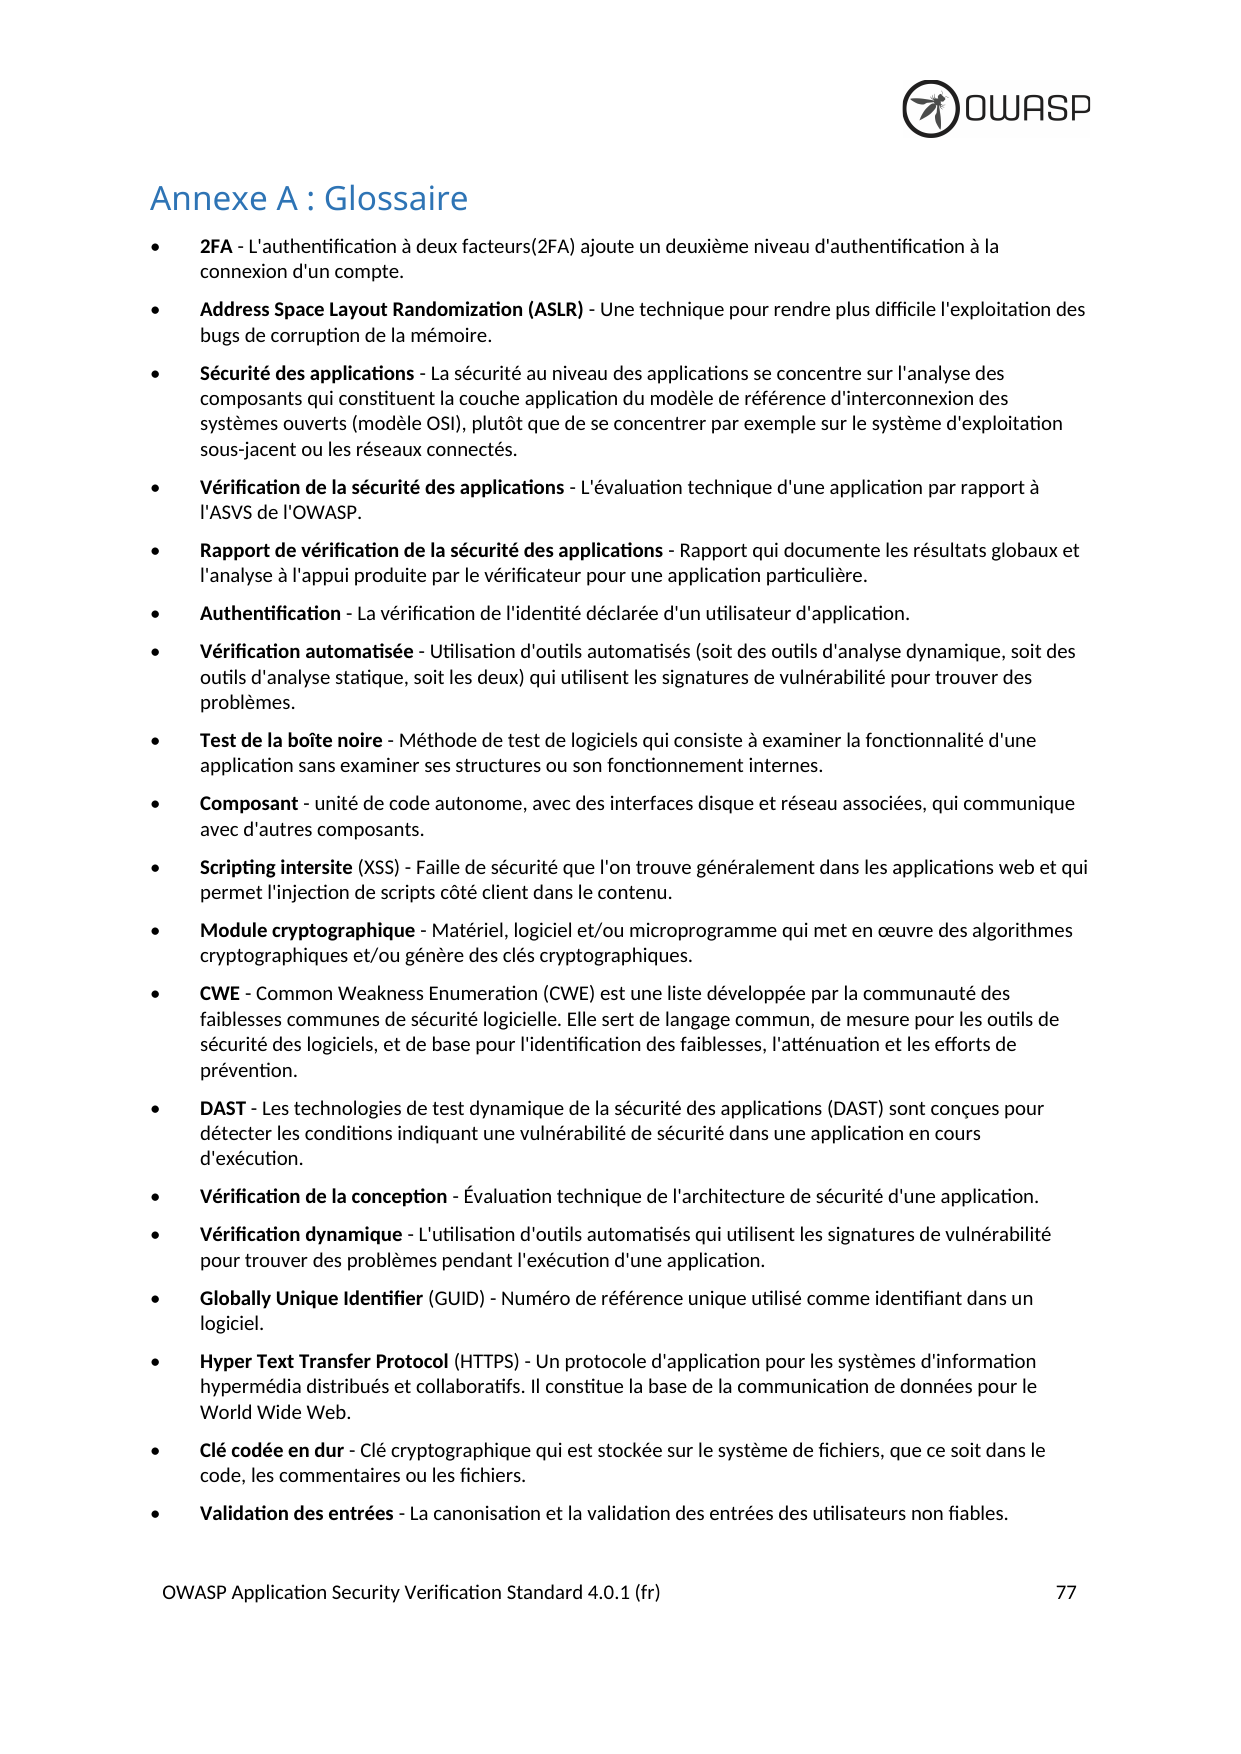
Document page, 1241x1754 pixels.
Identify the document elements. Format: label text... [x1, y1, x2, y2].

list 2FA - L'authentification à deux facteurs(2FA) ajoute un deuxième niveau d'authentification à la connexion d'un compte. [150, 233, 1090, 284]
list Vérification de la sécurité des applications - L'évaluation technique d'une application par rapport à l'ASVS de l'OWASP. [150, 474, 1090, 525]
picture [902, 80, 1091, 138]
list Vérification automatisée - Utilisation d'outils automatisés (soit des outils d'analyse dynamique, soit des outils d'analyse statique, soit les deux) qui utilisent les signatures de vulnérabilité pour trouver des problèmes. [150, 638, 1090, 715]
list Validation des entrées - La canonisation et la validation des entrées des utilisateurs non fiables. [150, 1500, 1090, 1526]
subtitle Annexe A : Glossaire [150, 175, 1090, 221]
list Vérification de la conception - Évaluation technique de l'architecture de sécurité d'une application. [150, 1183, 1090, 1209]
list CWE - Common Weakness Enumeration (CWE) est une liste développée par la communauté des faiblesses communes de sécurité logicielle. Elle sert de langage commun, de mesure pour les outils de sécurité des logiciels, et de base pour l'identification des faiblesses, l'atténuation et les efforts de prévention. [150, 981, 1090, 1082]
list Test de la boîte noire - Méthode de test de logiciels qui consiste à examiner la fonctionnalité d'une application sans examiner ses structures ou son fonctionnement internes. [150, 727, 1090, 778]
list Clé codée en dur - Clé cryptographique qui est stockée sur le système de fichiers, que ce soit dans le code, les commentaires ou les fichiers. [150, 1437, 1090, 1488]
list Rapport de vérification de la sécurité des applications - Rapport qui documente les résultats globaux et l'analyse à l'appui produite par le vérificateur pour une application particulière. [150, 537, 1090, 588]
list Authentification - La vérification de l'identité déclarée d'un utilisateur d'application. [150, 601, 1090, 626]
list Globally Unique Identifier (GUID) - Numéro de référence unique utilisé comme identifiant dans un logiciel. [150, 1285, 1090, 1336]
list Hyper Text Transfer Protocol (HTTPS) - Un protocole d'application pour les systèmes d'information hypermédia distribués et collaboratifs. Il constitue la base de la communication de données pour le World Wide Web. [150, 1348, 1090, 1424]
list Address Space Layout Randomization (ASLR) - Une technique pour rendre plus difficile l'exploitation des bugs de corruption de la mémoire. [150, 296, 1090, 347]
list Vérification dynamique - L'utilisation d'outils automatisés qui utilisent les signatures de vulnérabilité pour trouver des problèmes pendant l'exécution d'une application. [150, 1221, 1090, 1272]
list Composant - unité de code autonome, avec des interfaces disque et réseau associées, qui communique avec d'autres composants. [150, 791, 1090, 841]
list DAST - Les technologies de test dynamique de la sécurité des applications (DAST) sont conçues pour détecter les conditions indiquant une vulnérabilité de sécurité dans une application en cours d'exécution. [150, 1095, 1090, 1171]
list Scripting intersite (XSS) - Faille de sécurité que l'on trouve généralement dans les applications web et qui permet l'injection de scripts côté client dans le contenu. [150, 854, 1090, 905]
list Module cryptographique - Matériel, logiciel et/ou microprogramme qui met en œuvre des algorithmes cryptographiques et/ou génère des clés cryptographiques. [150, 917, 1090, 968]
list Sécurité des applications - La sécurité au niveau des applications se concentre sur l'analyse des composants qui constituent la couche application du modèle de référence d'interconnexion des systèmes ouverts (modèle OSI), plutôt que de se concentrer par exemple sur le système d'exploitation sous-jacent ou les réseaux connectés. [150, 360, 1090, 461]
